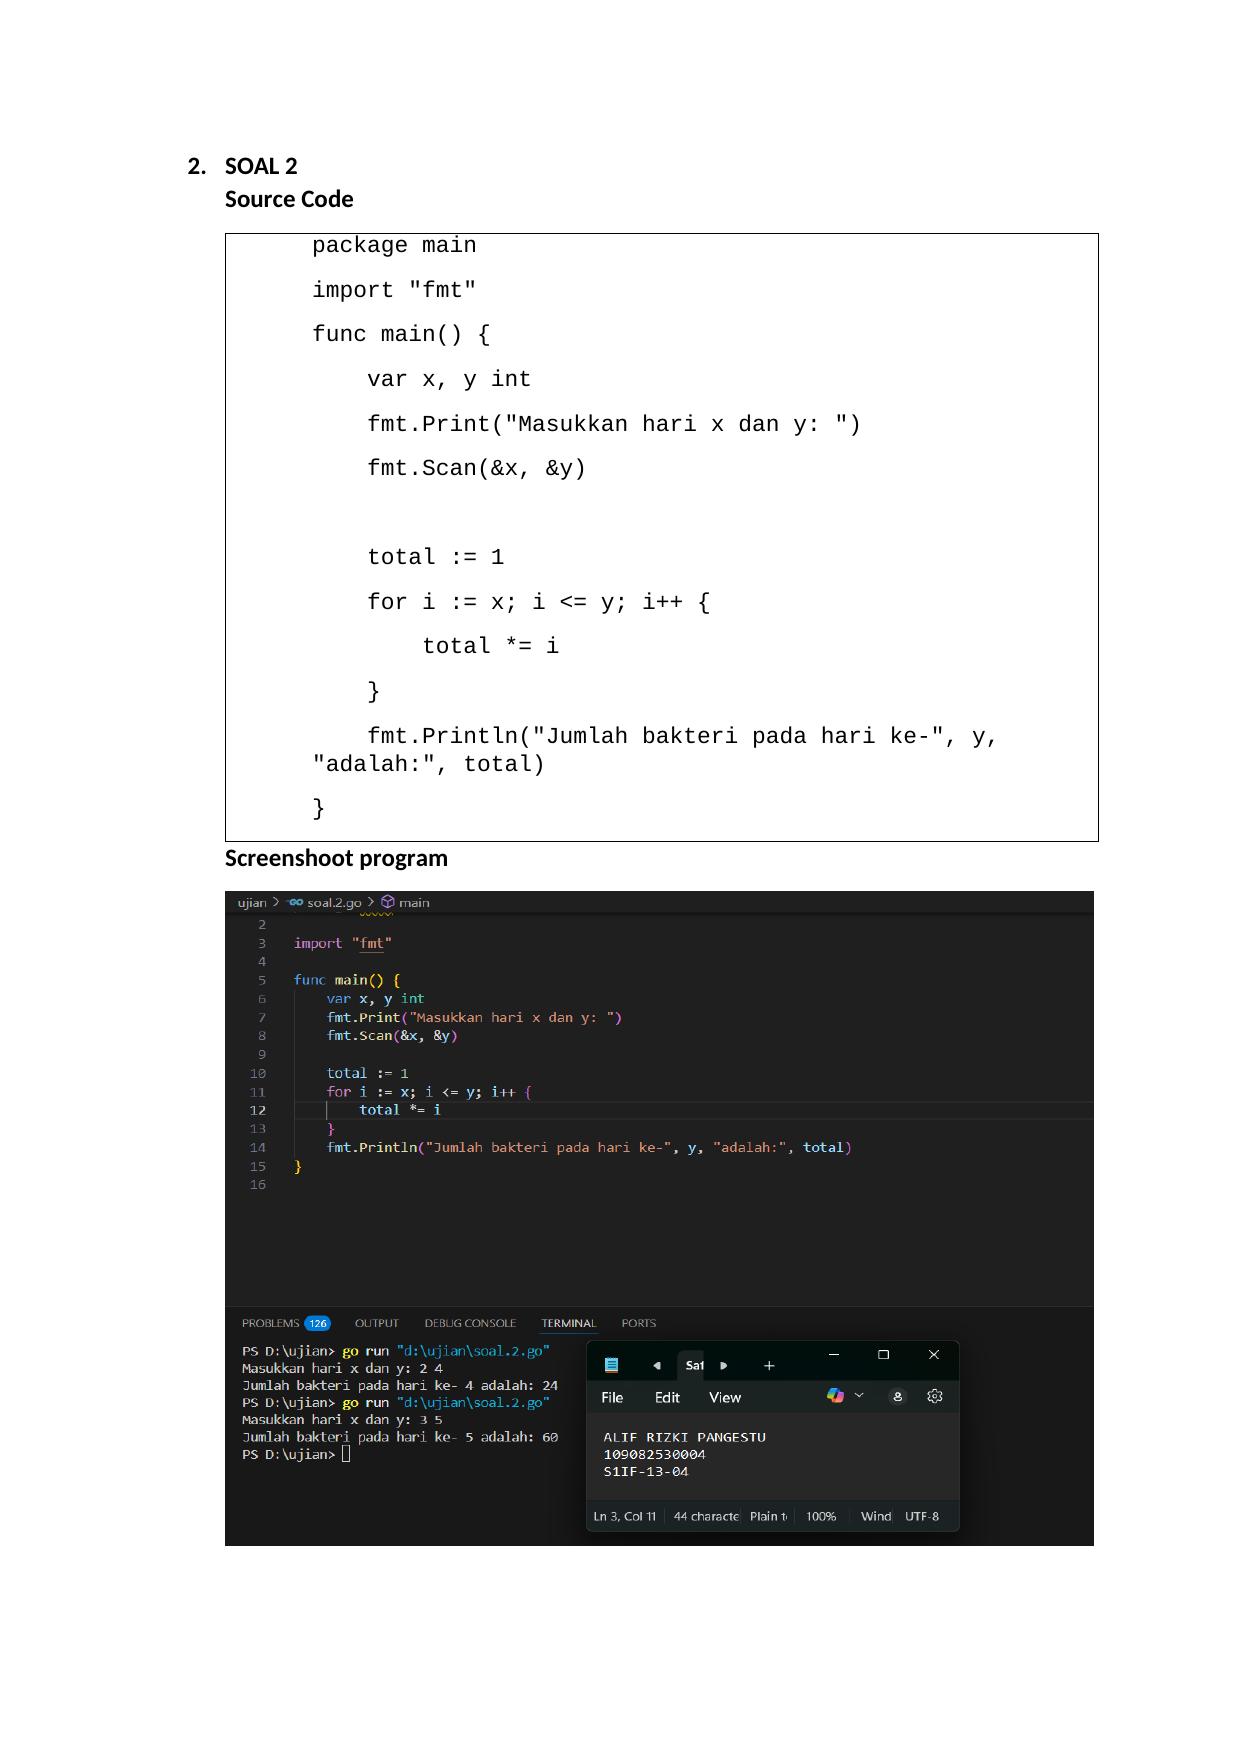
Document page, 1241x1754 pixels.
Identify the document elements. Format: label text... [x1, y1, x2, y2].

list SOAL 2 [187, 150, 1090, 181]
table_header package main import "fmt" func main() { var x, y int fmt.Print("Masukkan hari x dan y: ") fmt.Scan(&x, &y) total := 1 for i := x; i <= y; i++ { total *= i } fmt.Println("Jumlah bakteri pada hari ke-", y, "adalah:", total) } [226, 234, 1098, 841]
picture [225, 891, 1094, 1546]
text Screenshoot program [150, 842, 1090, 873]
text Source Code [225, 183, 1090, 213]
